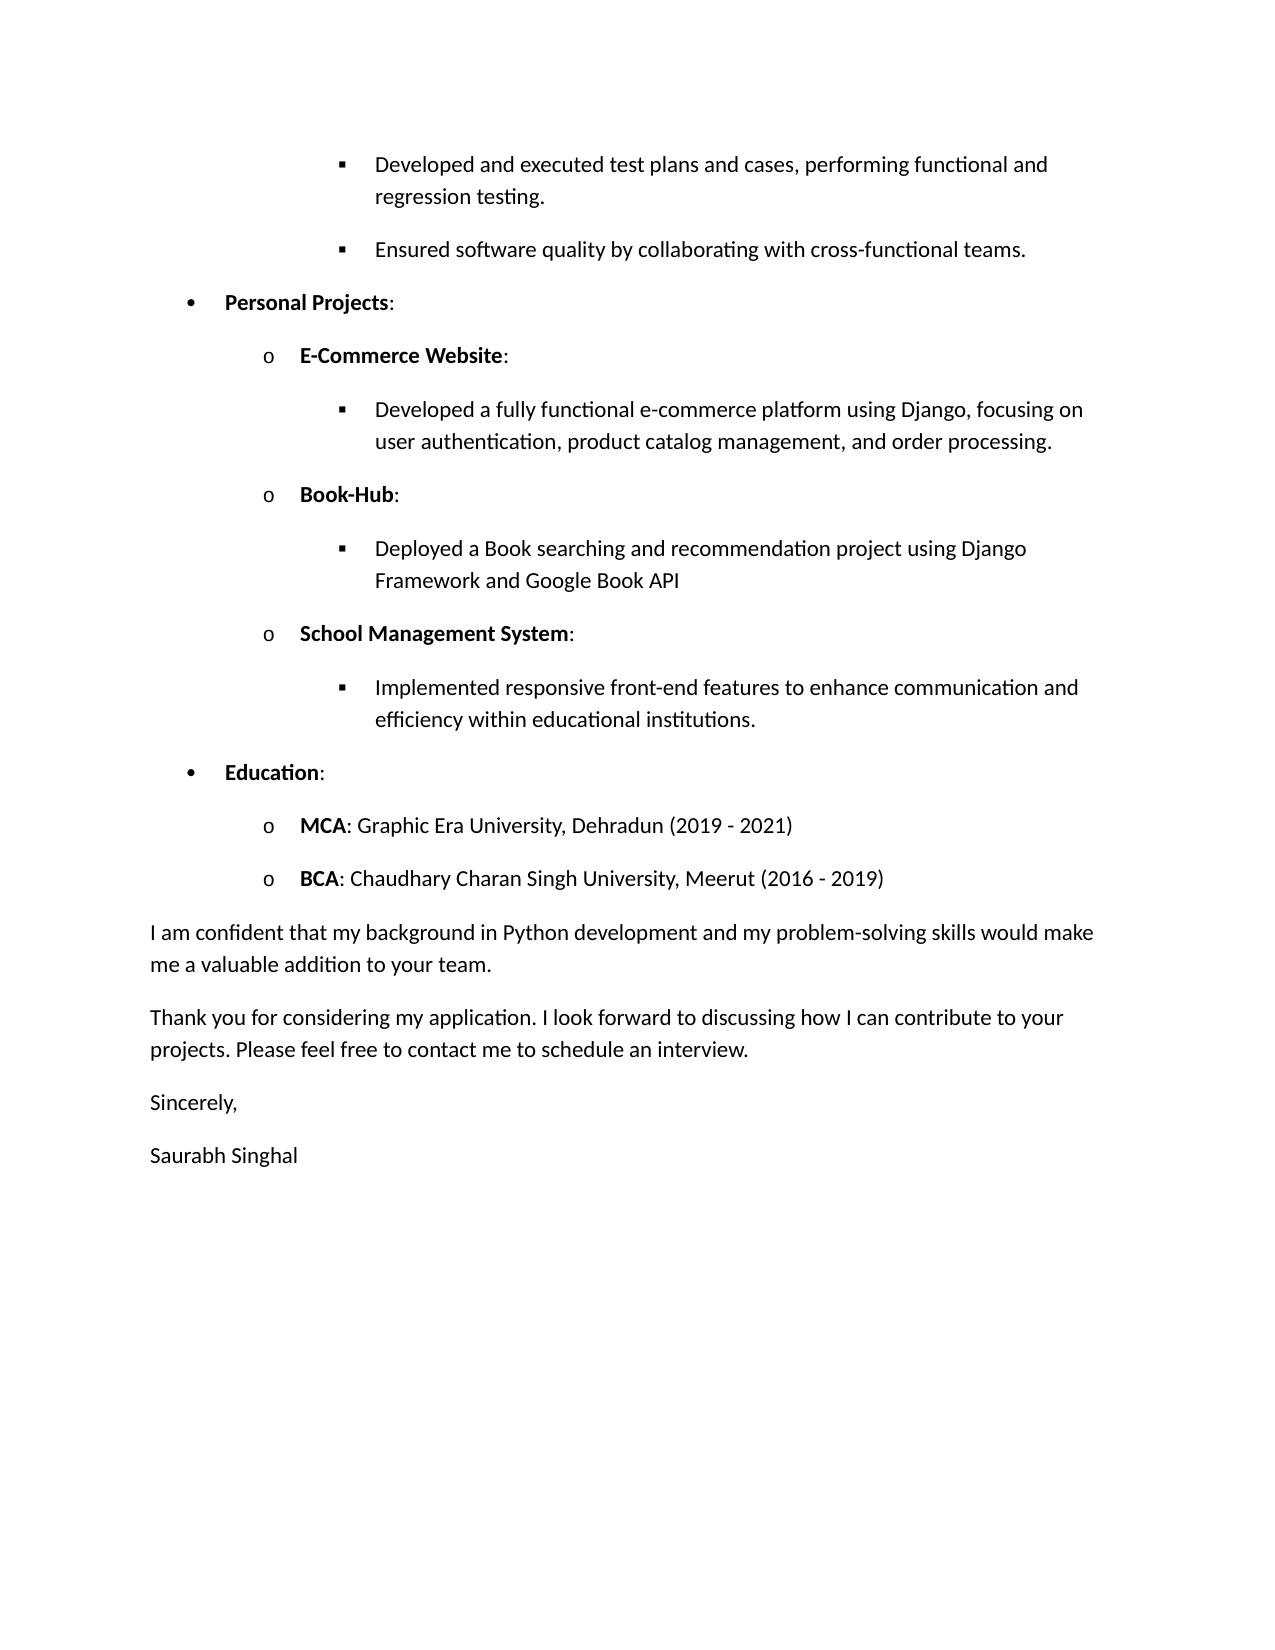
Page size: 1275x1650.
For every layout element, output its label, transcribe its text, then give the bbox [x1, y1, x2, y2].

text Saurabh Singhal [150, 1142, 1125, 1169]
list Personal Projects: [187, 288, 1125, 316]
text I am confident that my background in Python development and my problem-solving skills would make me a valuable addition to your team. [150, 918, 1125, 978]
list Education: [187, 758, 1125, 786]
list Book-Hub: [262, 480, 1125, 509]
list Developed a fully functional e-commerce platform using Django, focusing on user authentication, product catalog management, and order processing. [337, 395, 1125, 455]
list Deployed a Book searching and recommendation project using Django Framework and Google Book API [337, 534, 1125, 594]
list Ensured software quality by collaborating with cross-functional teams. [337, 235, 1125, 263]
list School Management System: [262, 619, 1125, 647]
text Sincerely, [150, 1088, 1125, 1117]
list Developed and executed test plans and cases, performing functional and regression testing. [337, 150, 1125, 210]
text Thank you for considering my application. I look forward to discussing how I can contribute to your projects. Please feel free to contact me to schedule an interview. [150, 1003, 1125, 1063]
list BCA: Chaudhary Charan Singh University, Meerut (2016 - 2019) [262, 864, 1125, 893]
list MCA: Graphic Era University, Dehradun (2019 - 2021) [262, 811, 1125, 839]
list E-Commerce Website: [262, 341, 1125, 370]
list Implemented responsive front-end features to enhance communication and efficiency within educational institutions. [337, 673, 1125, 733]
